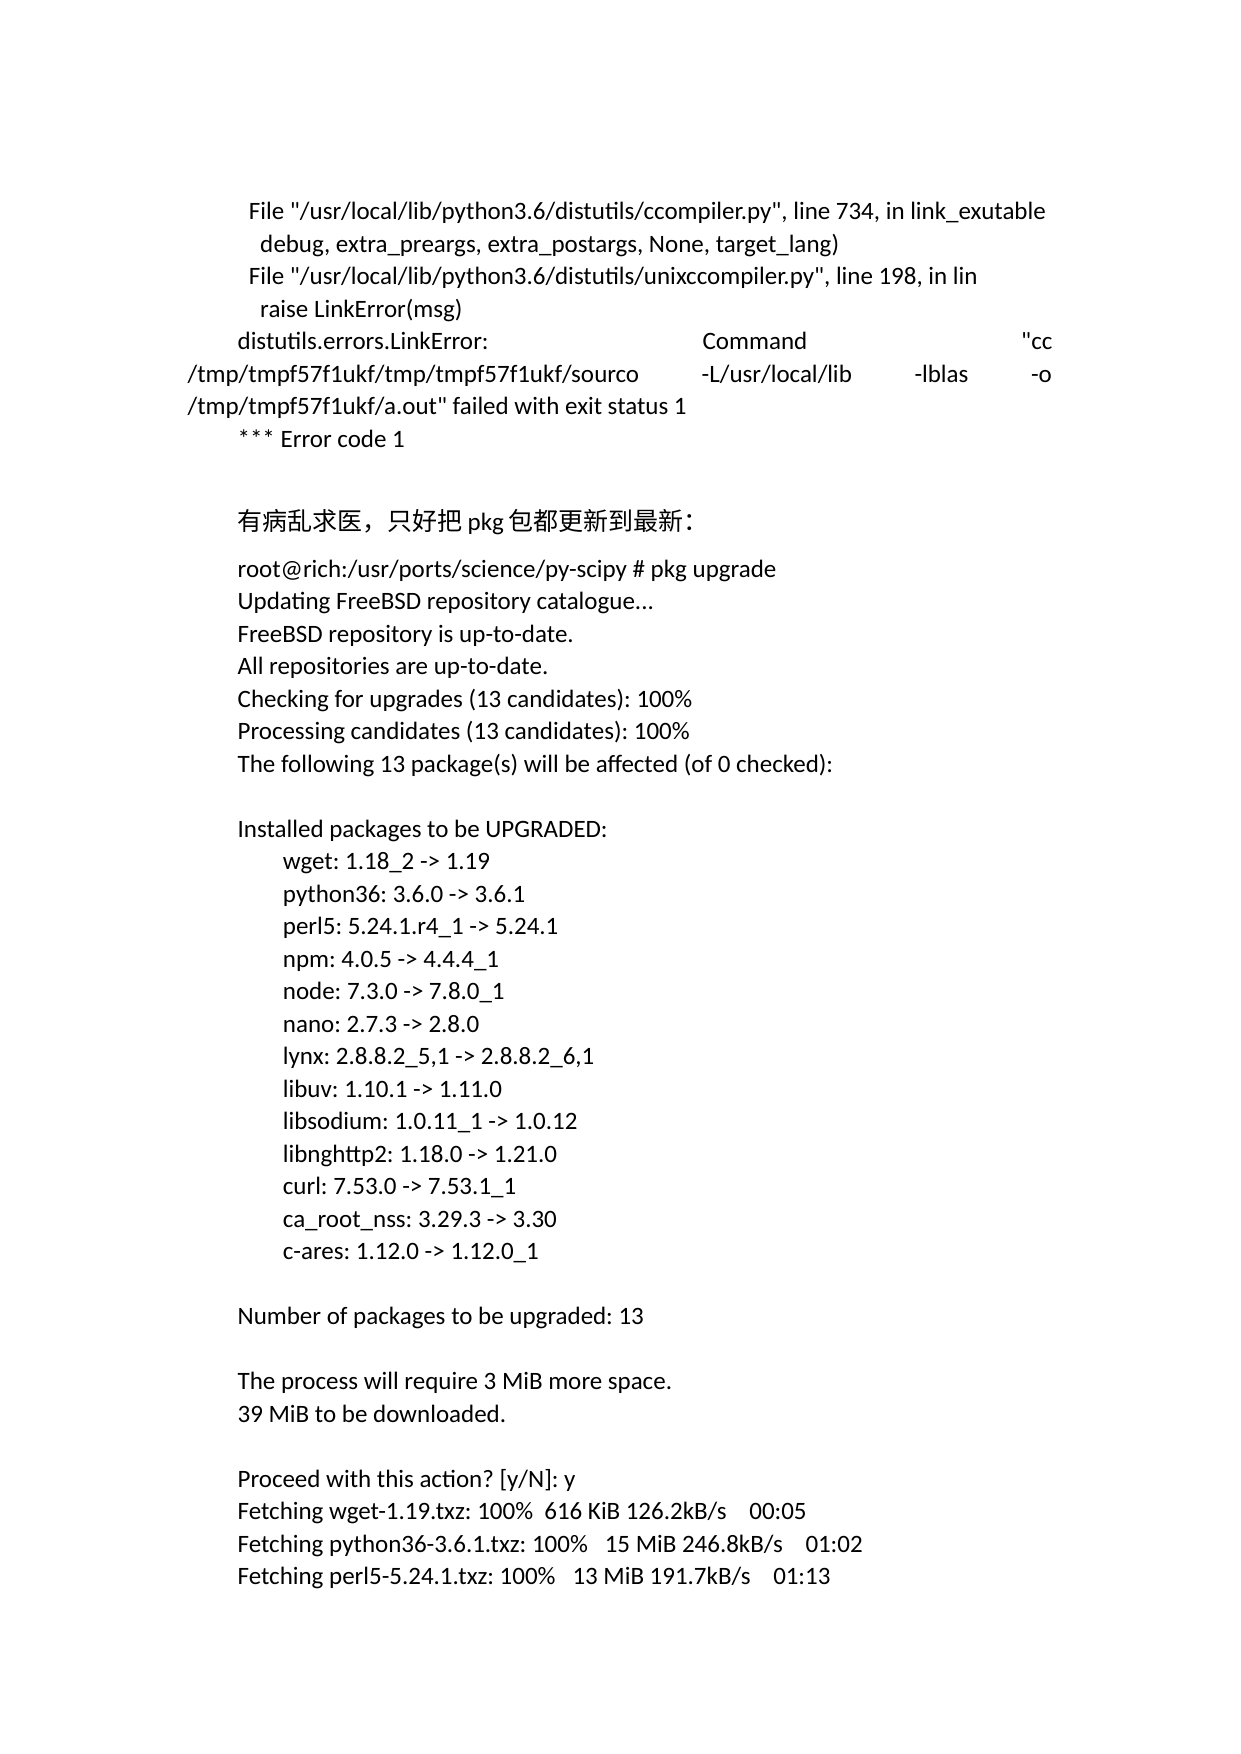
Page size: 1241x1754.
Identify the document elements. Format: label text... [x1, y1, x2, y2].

text File "/usr/local/lib/python3.6/distutils/ccompiler.py", line 734, in link_exutable [187, 194, 1053, 227]
text libuv: 1.10.1 -> 1.11.0 [187, 1072, 1053, 1104]
text debug, extra_preargs, extra_postargs, None, target_lang) [187, 227, 1053, 259]
text The process will require 3 MiB more space. [187, 1364, 1053, 1397]
text nano: 2.7.3 -> 2.8.0 [187, 1007, 1053, 1039]
text 有病乱求医，只好把pkg包都更新到最新： [187, 487, 1053, 552]
text ca_root_nss: 3.29.3 -> 3.30 [187, 1202, 1053, 1234]
text Fetching python36-3.6.1.txz: 100% 15 MiB 246.8kB/s 01:02 [187, 1527, 1053, 1559]
text The following 13 package(s) will be affected (of 0 checked): [187, 747, 1053, 779]
text Installed packages to be UPGRADED: [187, 812, 1053, 844]
text libsodium: 1.0.11_1 -> 1.0.12 [187, 1104, 1053, 1137]
text python36: 3.6.0 -> 3.6.1 [187, 877, 1053, 909]
text perl5: 5.24.1.r4_1 -> 5.24.1 [187, 909, 1053, 942]
text lynx: 2.8.8.2_5,1 -> 2.8.8.2_6,1 [187, 1039, 1053, 1072]
text Proceed with this action? [y/N]: y [187, 1462, 1053, 1494]
text Fetching wget-1.19.txz: 100% 616 KiB 126.2kB/s 00:05 [187, 1494, 1053, 1527]
text curl: 7.53.0 -> 7.53.1_1 [187, 1169, 1053, 1202]
text *** Error code 1 [187, 422, 1053, 454]
text libnghttp2: 1.18.0 -> 1.21.0 [187, 1137, 1053, 1169]
text Fetching perl5-5.24.1.txz: 100% 13 MiB 191.7kB/s 01:13 [187, 1559, 1053, 1592]
text File "/usr/local/lib/python3.6/distutils/unixccompiler.py", line 198, in lin [187, 259, 1053, 292]
text Checking for upgrades (13 candidates): 100% [187, 682, 1053, 714]
text wget: 1.18_2 -> 1.19 [187, 844, 1053, 877]
text npm: 4.0.5 -> 4.4.4_1 [187, 942, 1053, 974]
text raise LinkError(msg) [187, 292, 1053, 324]
text Processing candidates (13 candidates): 100% [187, 714, 1053, 747]
text root@rich:/usr/ports/science/py-scipy # pkg upgrade [187, 552, 1053, 584]
text 39 MiB to be downloaded. [187, 1397, 1053, 1429]
text Updating FreeBSD repository catalogue... [187, 584, 1053, 617]
text FreeBSD repository is up-to-date. [187, 617, 1053, 649]
text c-ares: 1.12.0 -> 1.12.0_1 [187, 1234, 1053, 1267]
text Number of packages to be upgraded: 13 [187, 1299, 1053, 1332]
text node: 7.3.0 -> 7.8.0_1 [187, 974, 1053, 1007]
text All repositories are up-to-date. [187, 649, 1053, 682]
